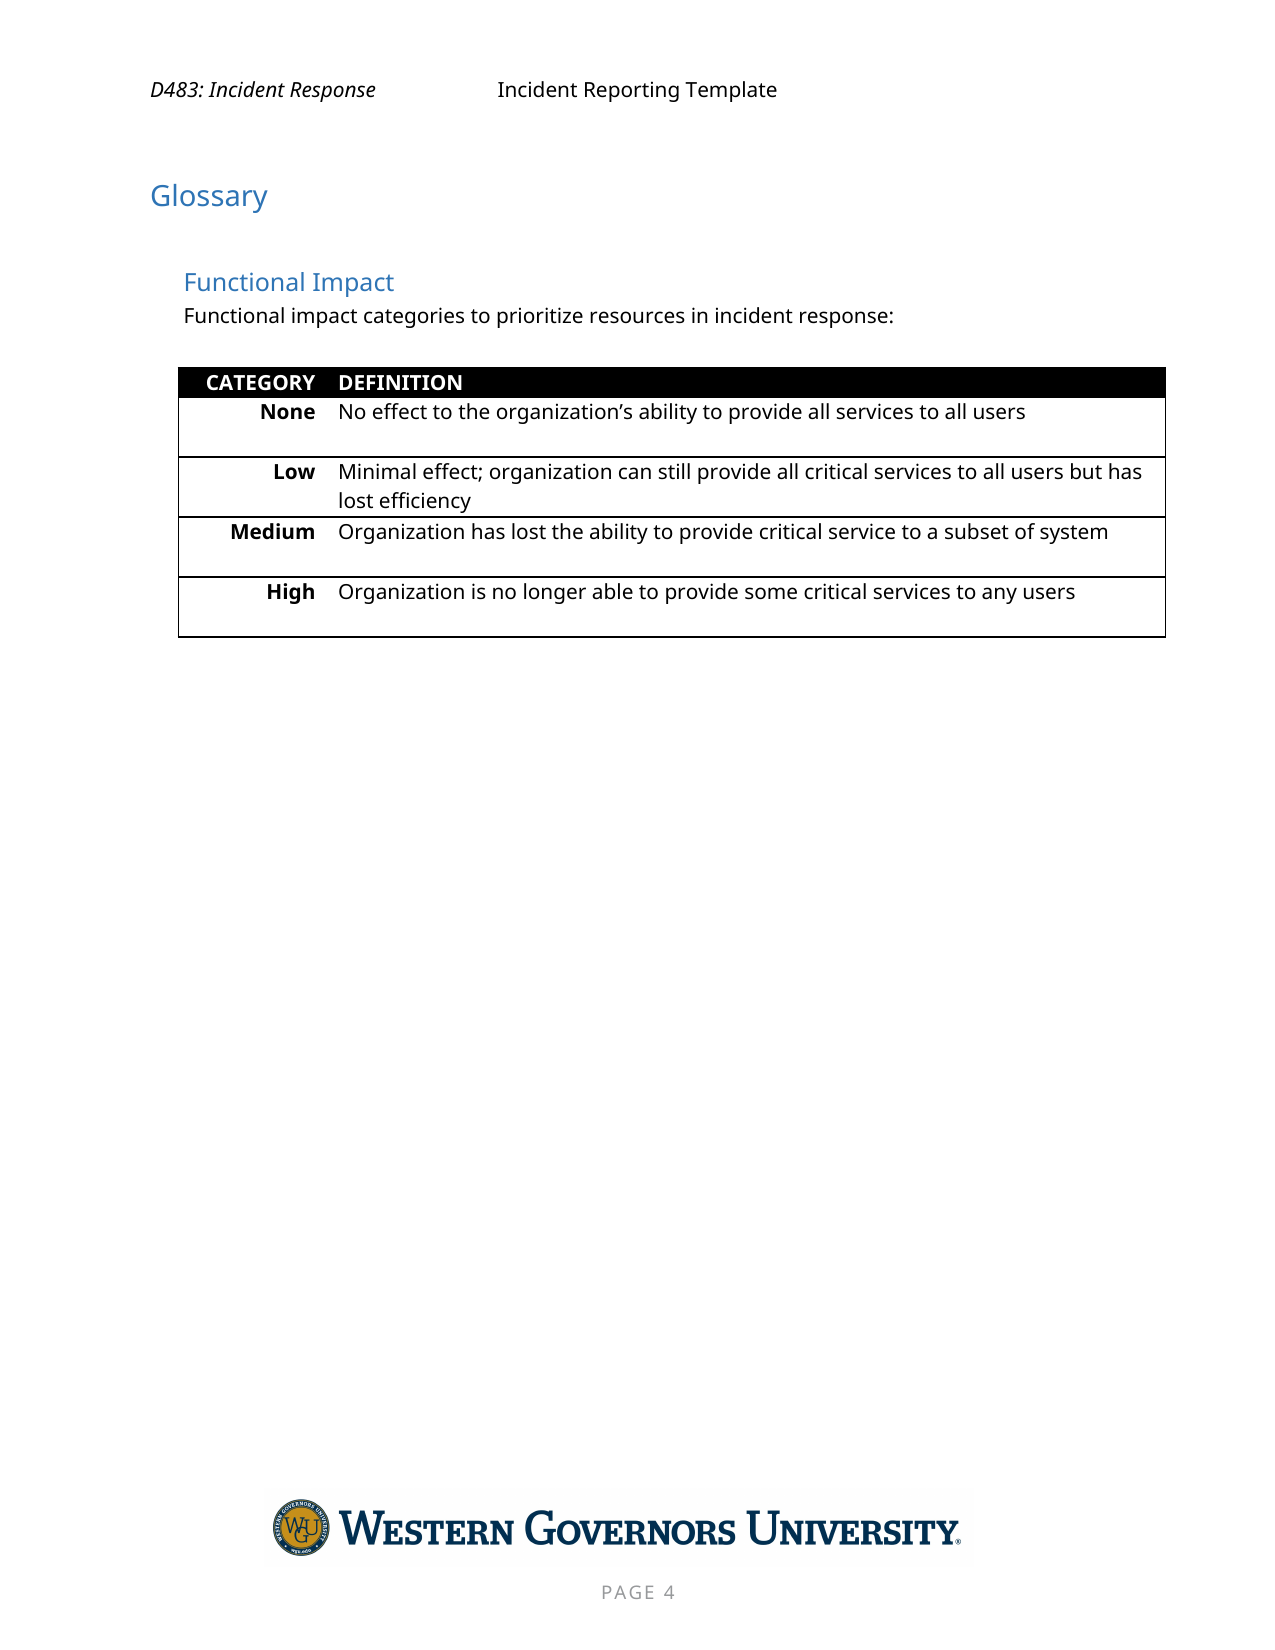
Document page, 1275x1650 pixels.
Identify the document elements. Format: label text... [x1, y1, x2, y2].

subtitle Glossary [150, 175, 1125, 215]
table_cell Organization is no longer able to provide some critical services to any users [327, 578, 1165, 636]
table_cell No effect to the organization’s ability to provide all services to all users [327, 398, 1165, 456]
table_header DEFINITION [327, 368, 1165, 396]
table_cell Low [179, 458, 327, 516]
table_cell Organization has lost the ability to provide critical service to a subset of system [327, 518, 1165, 576]
table_cell None [179, 398, 327, 456]
table_header CATEGORY [179, 368, 327, 396]
subtitle Functional Impact [183, 265, 1125, 299]
text Functional impact categories to prioritize resources in incident response: [183, 302, 1086, 330]
table_cell Minimal effect; organization can still provide all critical services to all users but has lost efficiency [327, 458, 1165, 516]
table_cell High [179, 578, 327, 636]
picture [263, 1488, 974, 1567]
table_cell Medium [179, 518, 327, 576]
